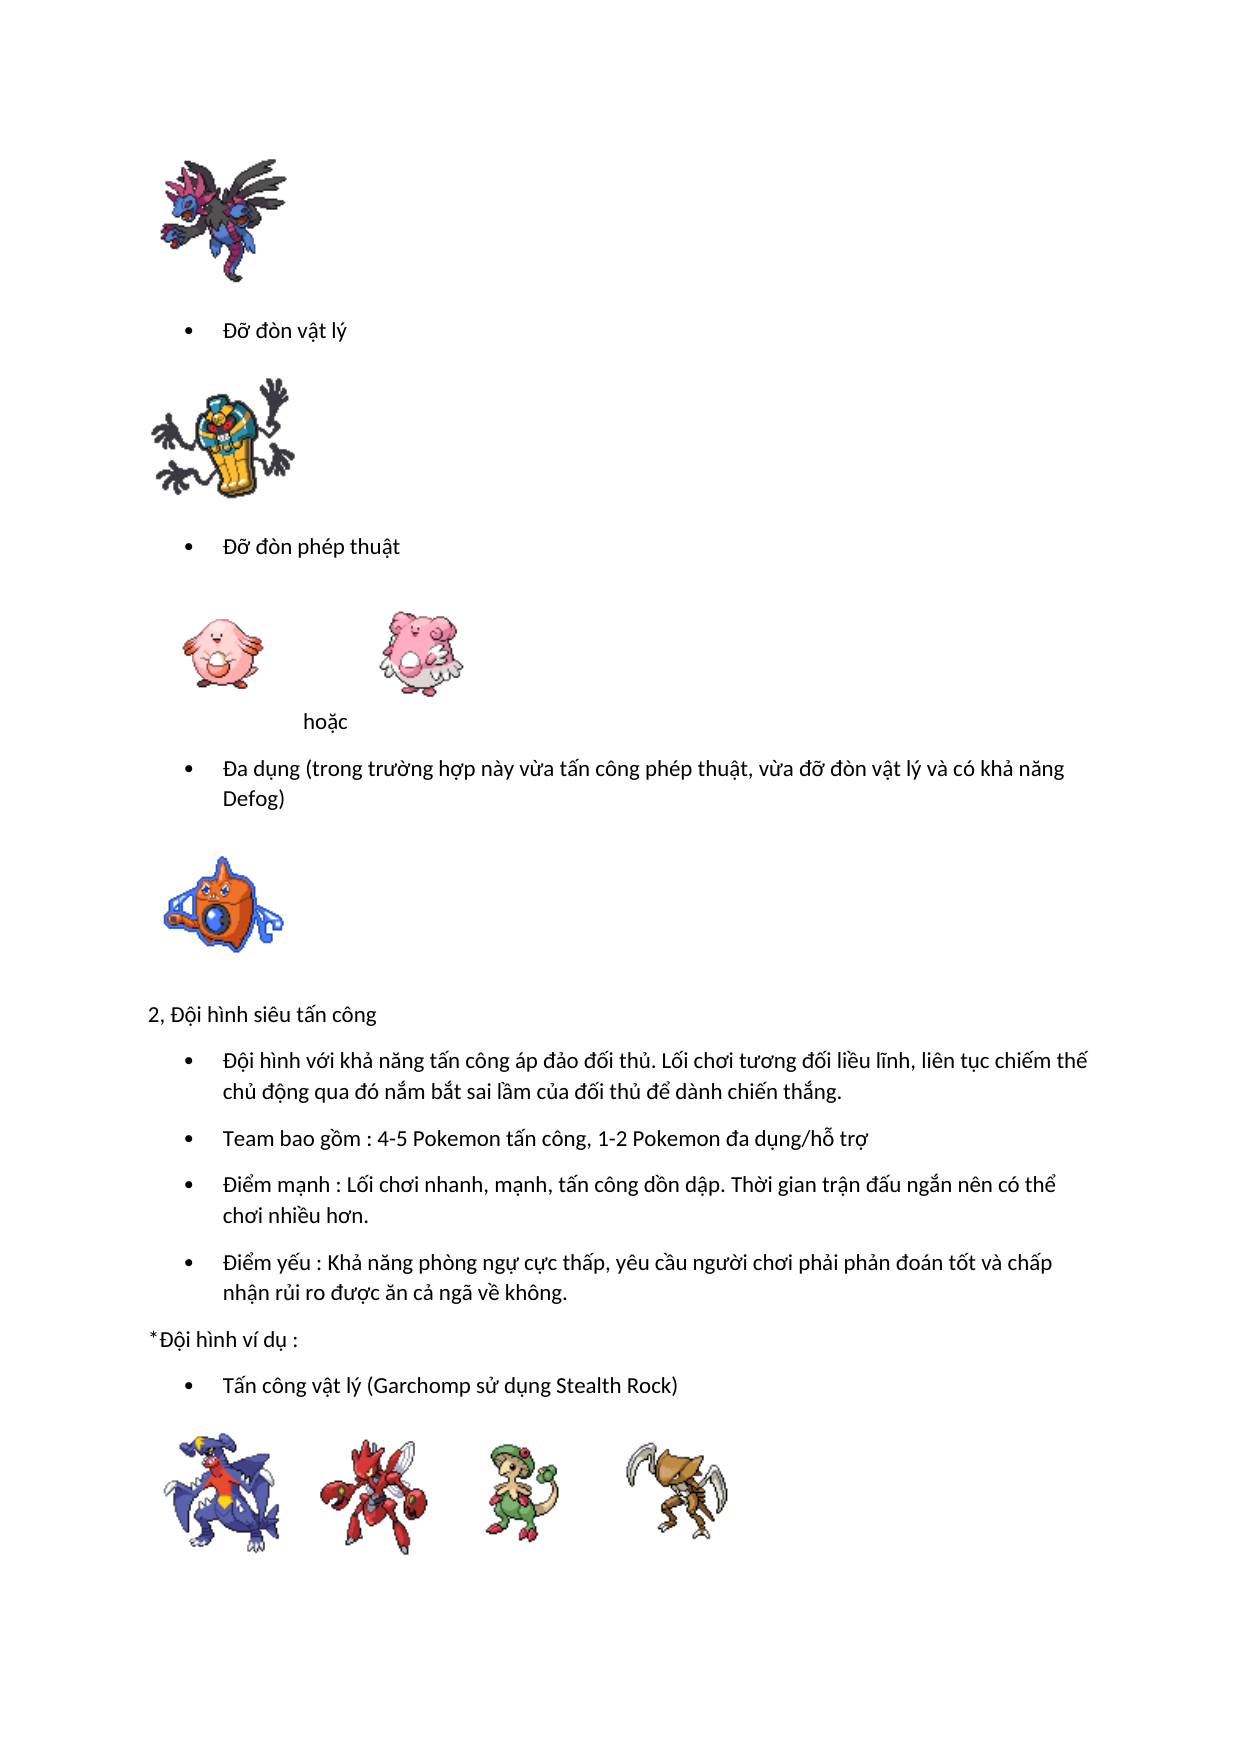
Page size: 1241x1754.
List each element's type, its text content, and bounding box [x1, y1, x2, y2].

picture [147, 363, 298, 514]
picture [147, 1418, 748, 1569]
picture [147, 830, 298, 981]
list Tấn công vật lý (Garchomp sử dụng Stealth Rock) [185, 1372, 1092, 1399]
list Đỡ đòn vật lý [185, 317, 1092, 344]
picture [147, 579, 298, 730]
list Team bao gồm : 4-5 Pokemon tấn công, 1-2 Pokemon đa dụng/hỗ trợ [185, 1124, 1092, 1152]
list Đội hình với khả năng tấn công áp đảo đối thủ. Lối chơi tương đối liều lĩnh, liên tục chiếm thế chủ động qua đó nắm bắt sai lầm của đối thủ để dành chiến thắng. [185, 1047, 1092, 1105]
list Đa dụng (trong trường hợp này vừa tấn công phép thuật, vừa đỡ đòn vật lý và có khả năng Defog) [185, 754, 1092, 812]
text 2, Đội hình siêu tấn công [148, 1000, 1092, 1028]
text *Đội hình ví dụ : [148, 1325, 1092, 1353]
list Đỡ đòn phép thuật [185, 532, 1092, 560]
picture [147, 147, 298, 298]
list Điểm mạnh : Lối chơi nhanh, mạnh, tấn công dồn dập. Thời gian trận đấu ngắn nên có thể chơi nhiều hơn. [185, 1171, 1092, 1229]
list Điểm yếu : Khả năng phòng ngự cực thấp, yêu cầu người chơi phải phản đoán tốt và chấp nhận rủi ro được ăn cả ngã về không. [185, 1248, 1092, 1306]
picture [347, 579, 498, 730]
